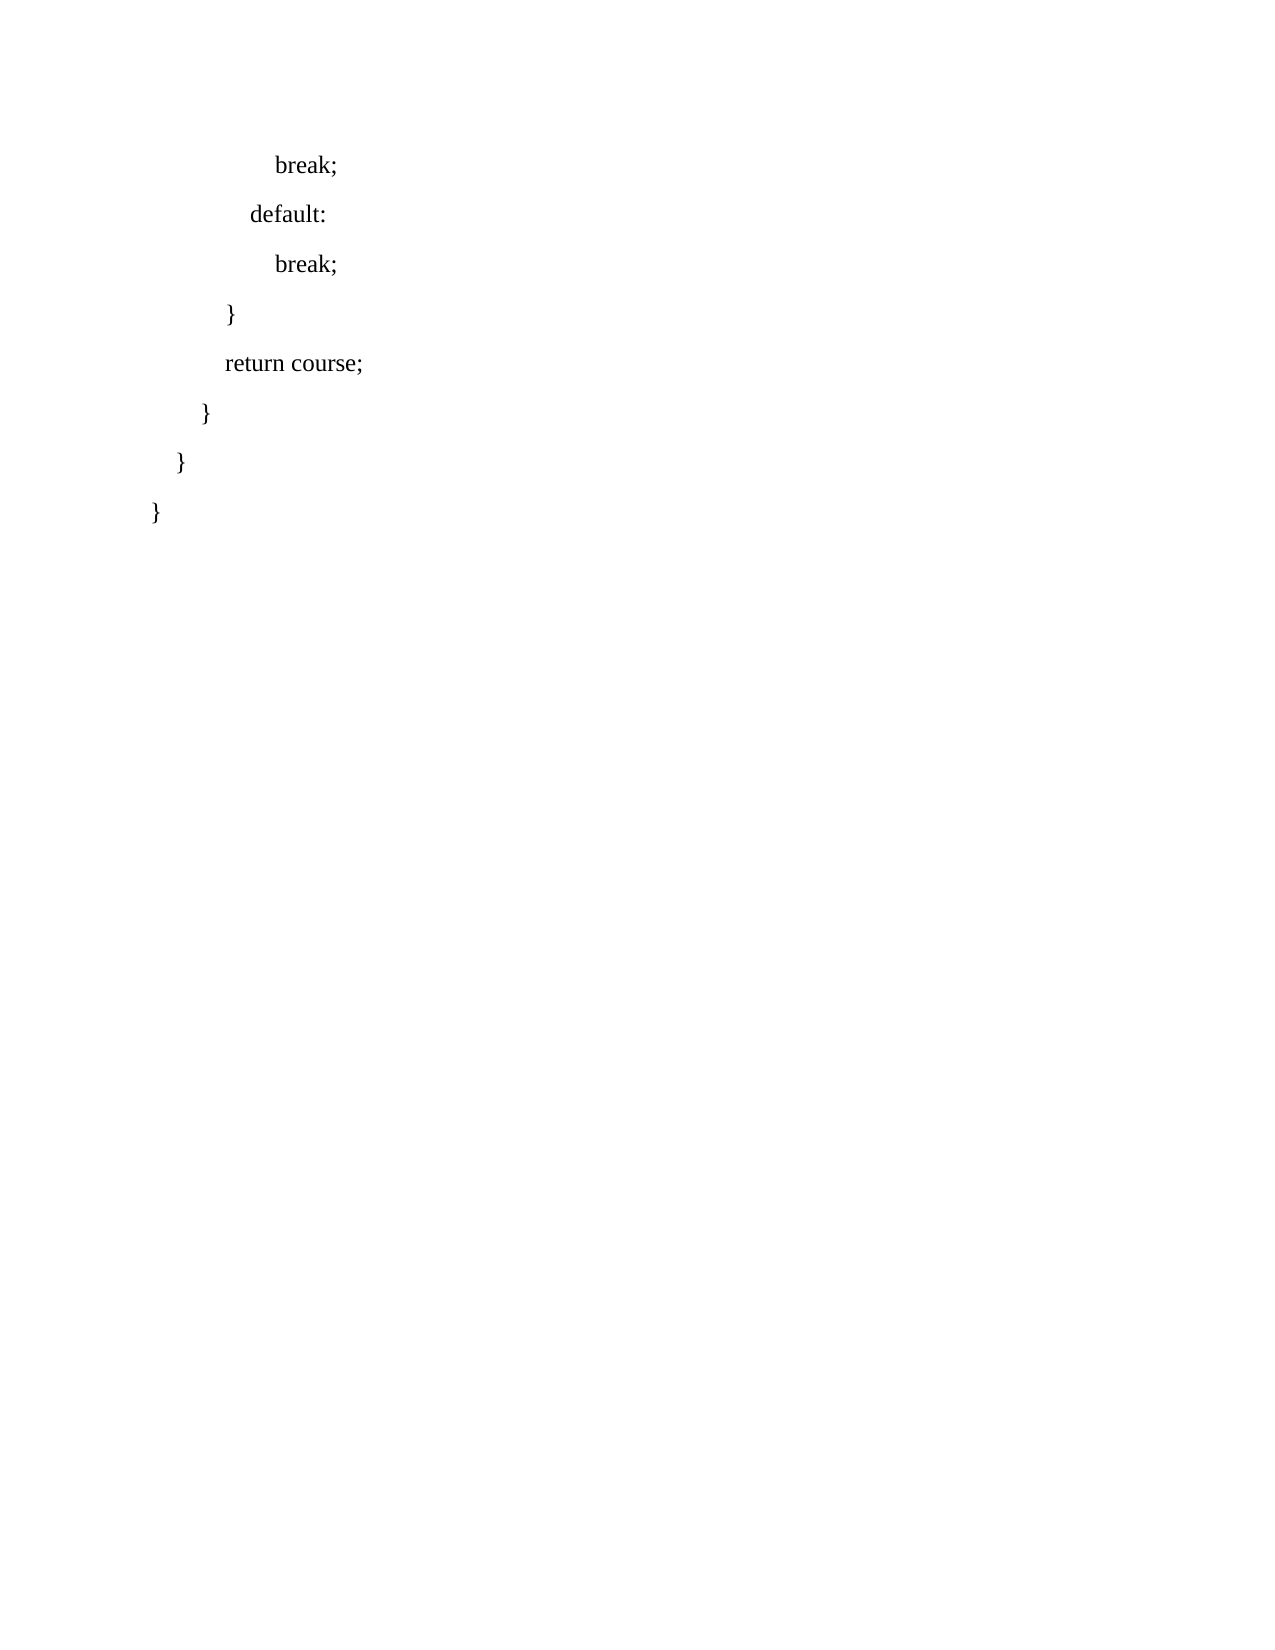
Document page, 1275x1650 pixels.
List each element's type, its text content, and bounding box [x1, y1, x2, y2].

text default: [150, 199, 1125, 228]
text } [150, 447, 1125, 476]
text } [150, 497, 1125, 526]
text break; [150, 249, 1125, 278]
text break; [150, 150, 1125, 179]
text return course; [150, 348, 1125, 377]
text } [150, 398, 1125, 427]
text } [150, 299, 1125, 327]
